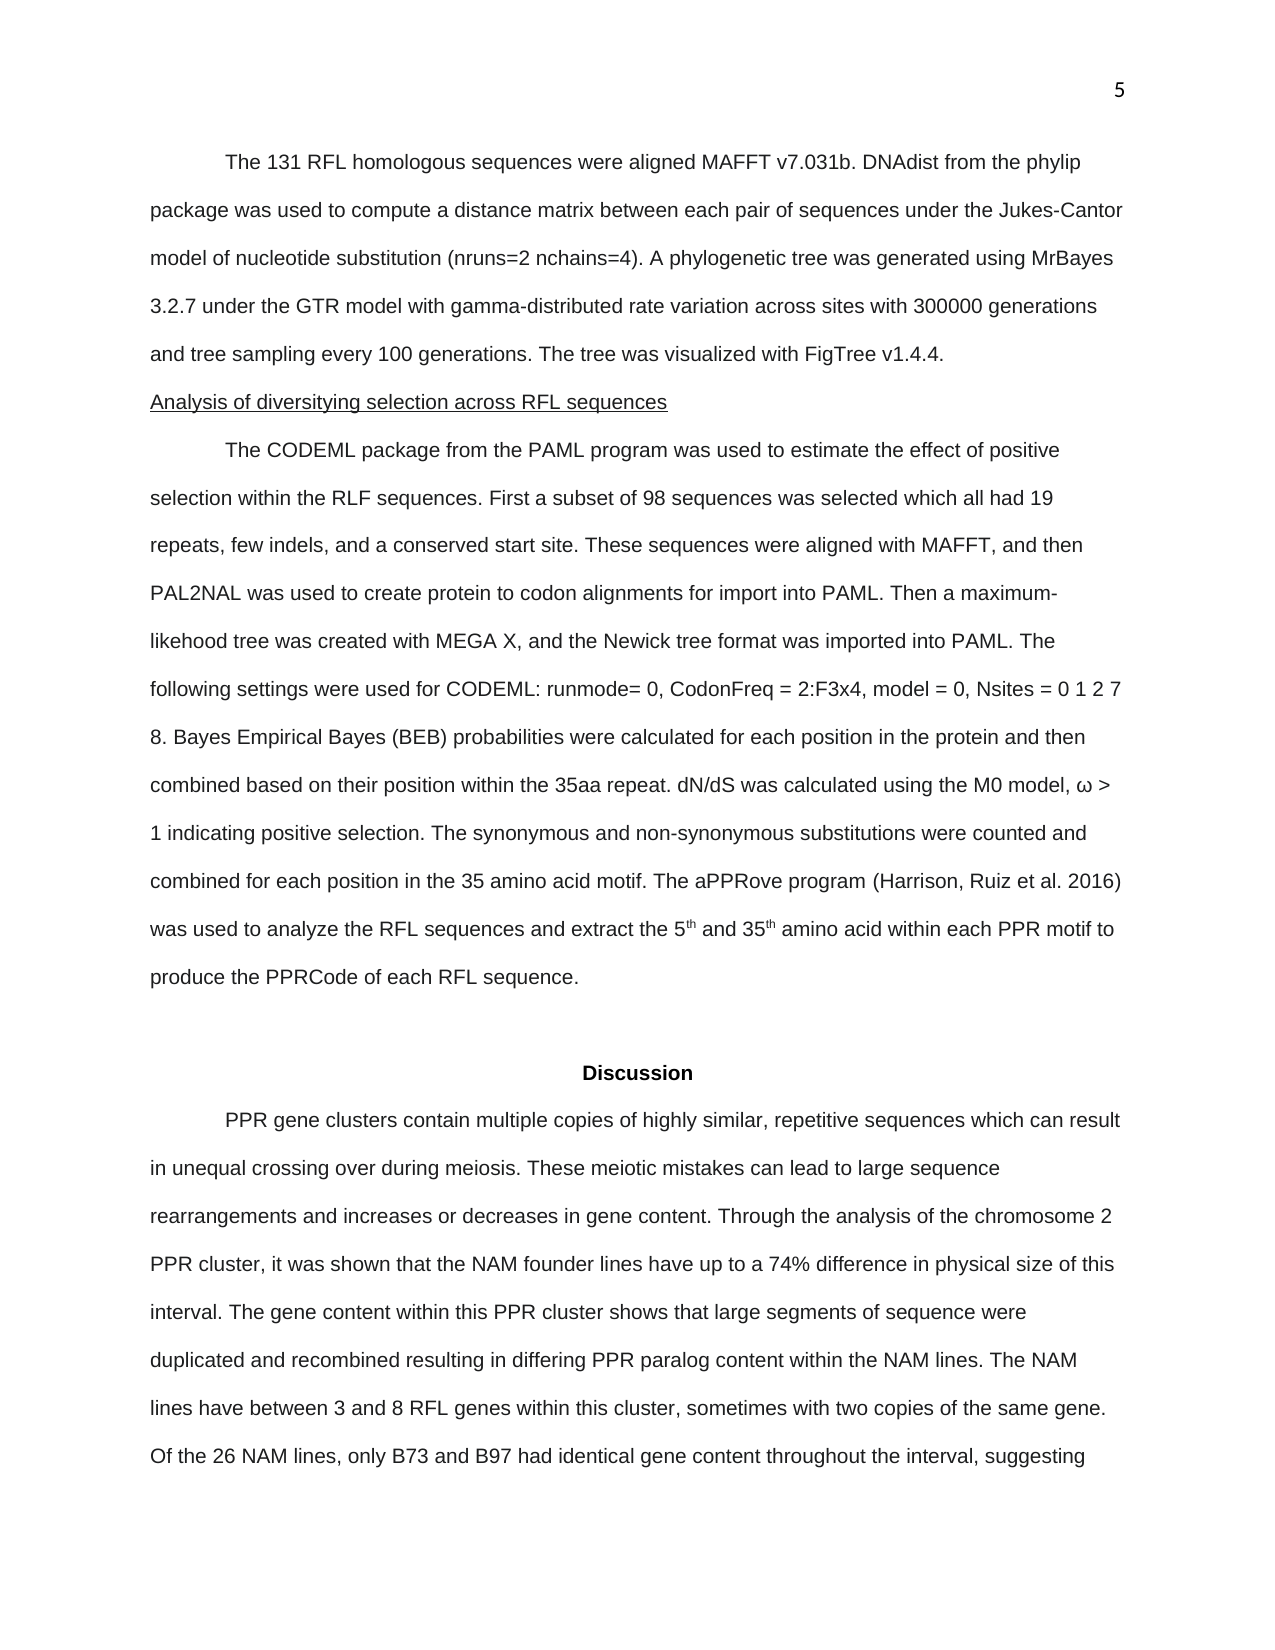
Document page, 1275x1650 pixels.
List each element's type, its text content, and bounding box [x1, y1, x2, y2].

text Discussion [150, 1060, 1125, 1084]
text Analysis of diversitying selection across RFL sequences [150, 389, 1125, 413]
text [150, 1108, 1125, 1468]
text The 131 RFL homologous sequences were aligned MAFFT v7.031b. DNAdist from the phylip package was used to compute a distance matrix between each pair of sequences under the Jukes-Cantor model of nucleotide substitution (nruns=2 nchains=4). A phylogenetic tree was generated using MrBayes 3.2.7 under the GTR model with gamma-distributed rate variation across sites with 300000 generations and tree sampling every 100 generations. The tree was visualized with FigTree v1.4.4. [150, 150, 1125, 366]
text The CODEML package from the PAML program was used to estimate the effect of positive selection within the RLF sequences. First a subset of 98 sequences was selected which all had 19 repeats, few indels, and a conserved start site. These sequences were aligned with MAFFT, and then PAL2NAL was used to create protein to codon alignments for import into PAML. Then a maximum-likehood tree was created with MEGA X, and the Newick tree format was imported into PAML. The following settings were used for CODEML: runmode= 0, CodonFreq = 2:F3x4, model = 0, Nsites = 0 1 2 7 8. Bayes Empirical Bayes (BEB) probabilities were calculated for each position in the protein and then combined based on their position within the 35aa repeat. dN/dS was calculated using the M0 model, ω > 1 indicating positive selection. The synonymous and non-synonymous substitutions were counted and combined for each position in the 35 amino acid motif. The aPPRove program (Harrison, Ruiz et al. 2016) was used to analyze the RFL sequences and extract the 5th and 35th amino acid within each PPR motif to produce the PPRCode of each RFL sequence. [150, 437, 1125, 988]
